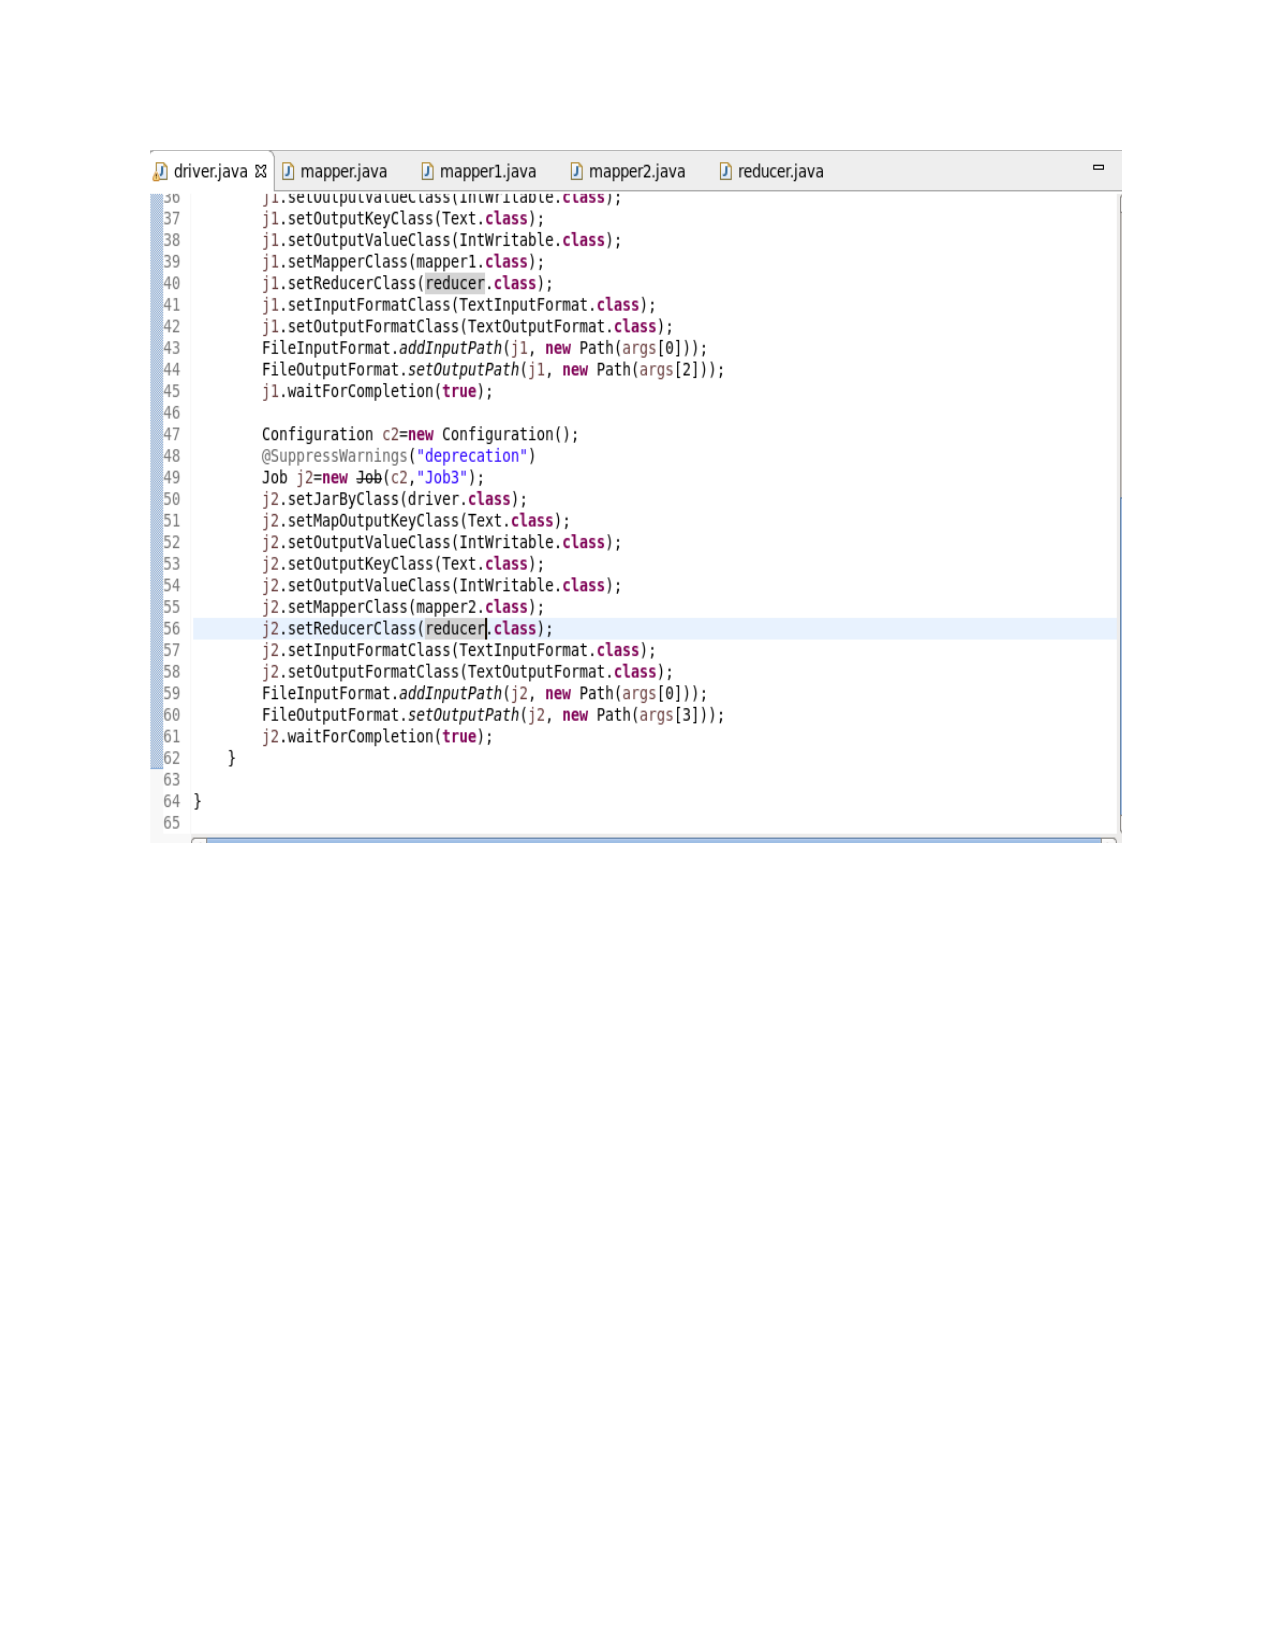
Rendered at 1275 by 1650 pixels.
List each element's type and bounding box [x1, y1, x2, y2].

picture [150, 150, 1122, 843]
